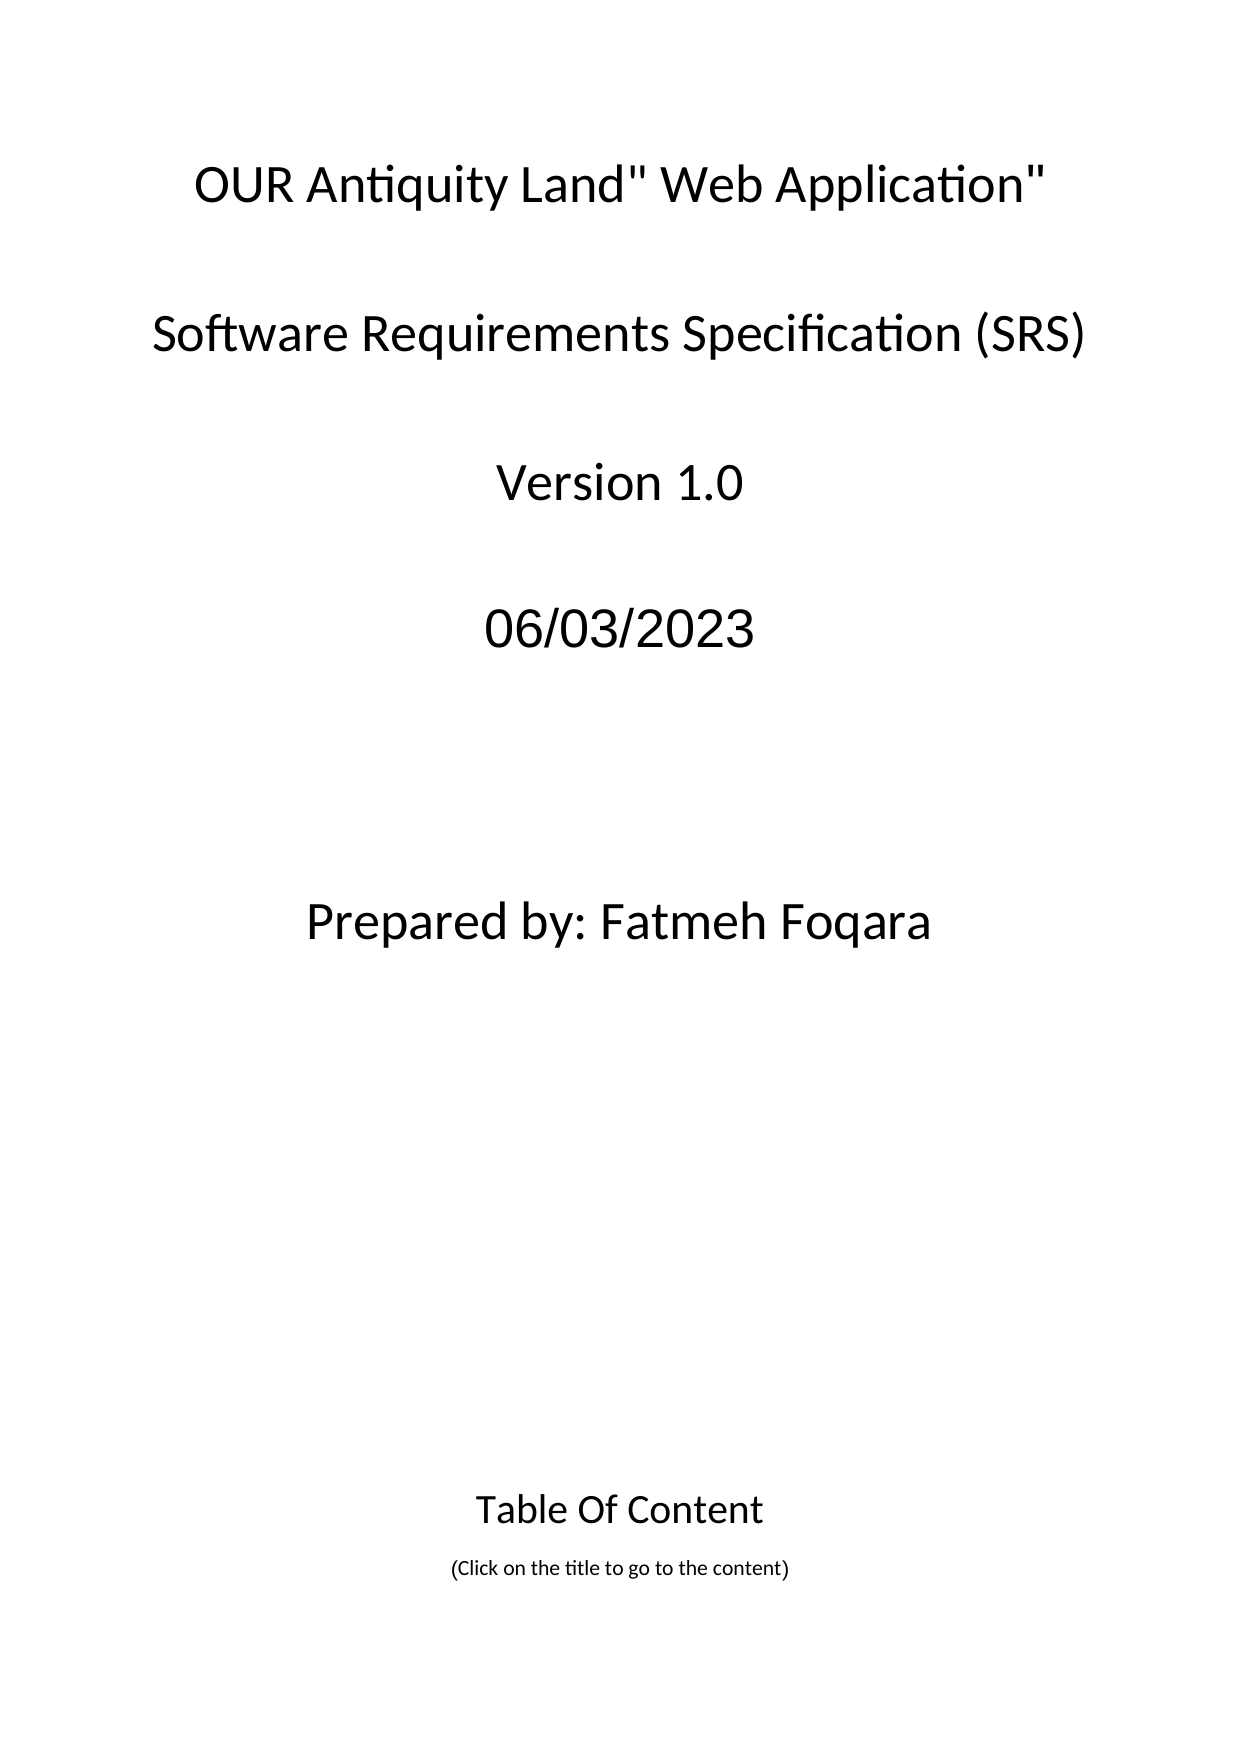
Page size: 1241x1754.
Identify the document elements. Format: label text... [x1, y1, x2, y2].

text 06/03/2023 [150, 597, 1090, 659]
text Software Requirements Specification (SRS) [150, 299, 1090, 365]
text Table Of Content [150, 1483, 1090, 1534]
text Prepared by: Fatmeh Foqara [150, 887, 1090, 953]
text Version 1.0 [150, 448, 1090, 514]
text (Click on the title to go to the content) [150, 1554, 1090, 1600]
text "OUR Antiquity Land" Web Application [150, 150, 1090, 216]
